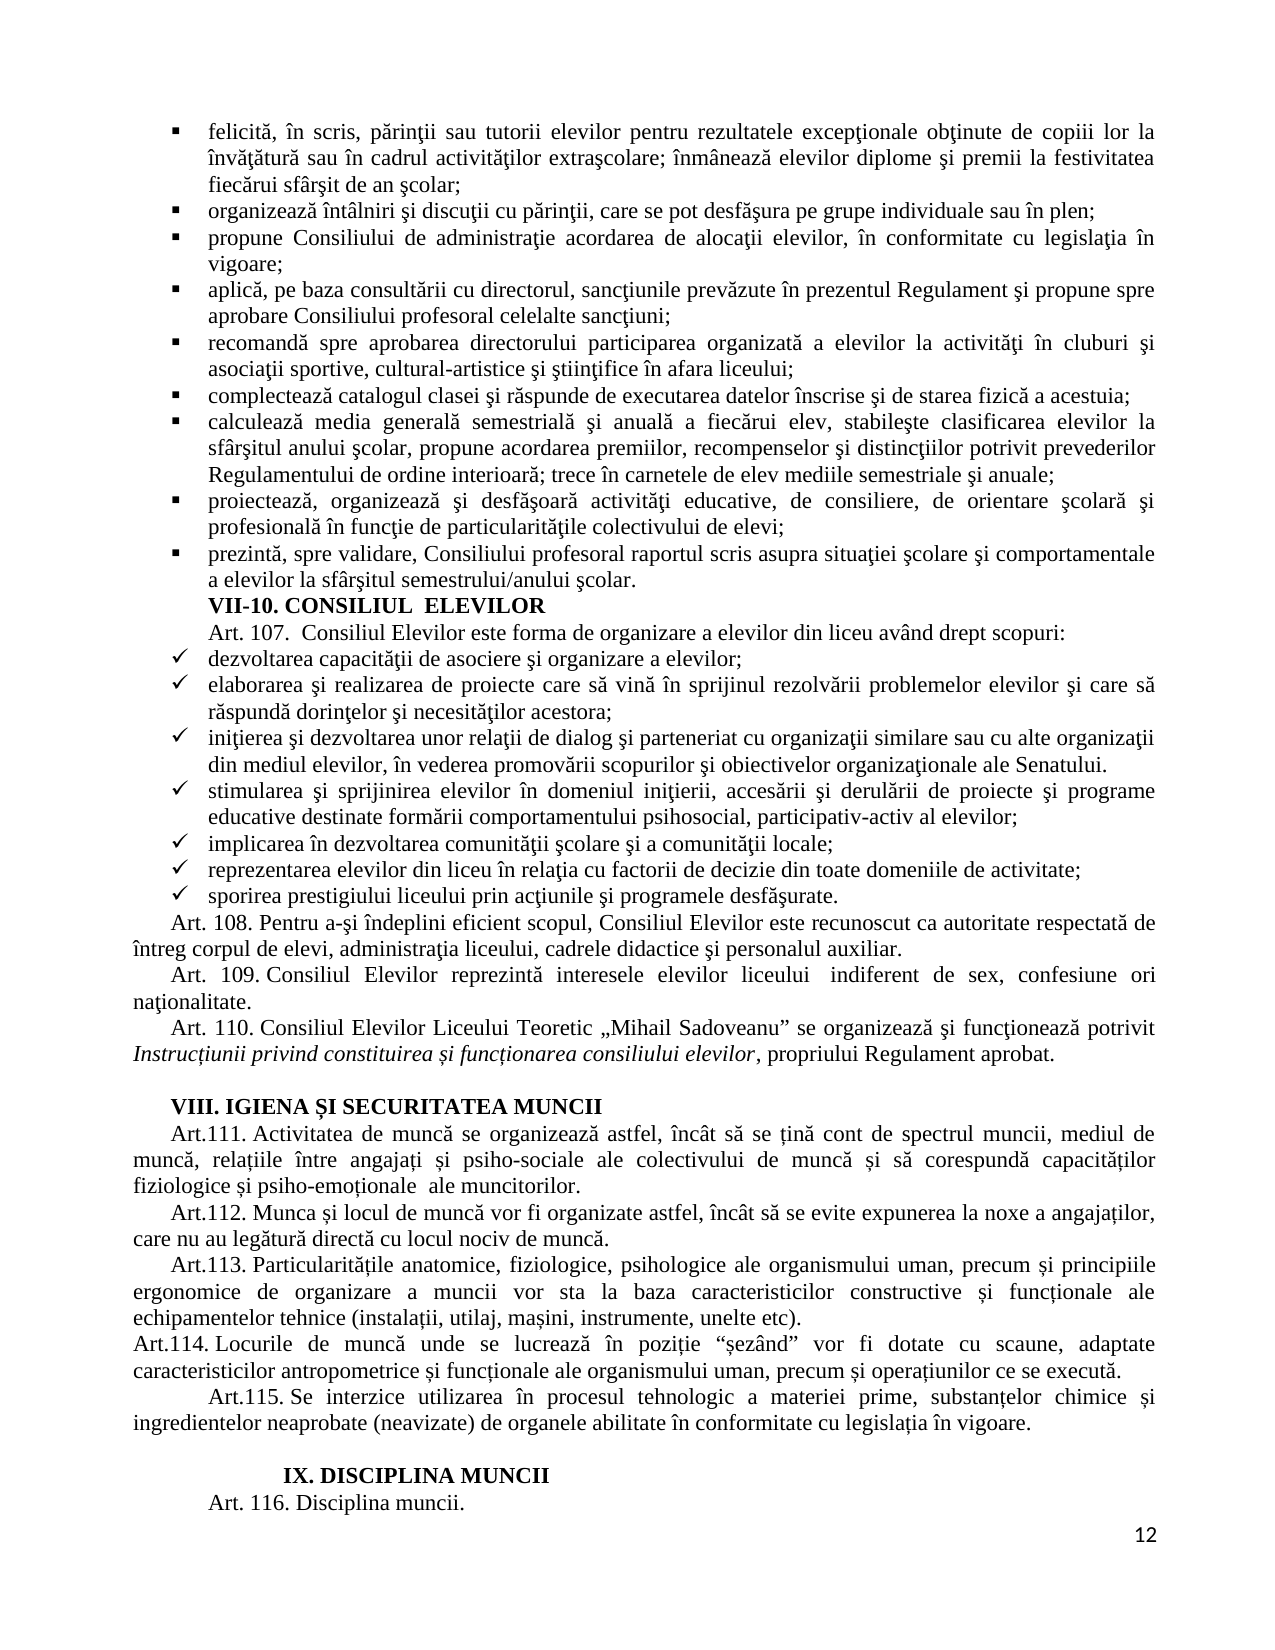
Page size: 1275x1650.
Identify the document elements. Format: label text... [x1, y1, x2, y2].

list recomandă spre aprobarea directorului participarea organizată a elevilor la activităţi în cluburi şi asociaţii sportive, cultural-artistice şi ştiinţifice în afara liceului; [170, 329, 1157, 382]
list propune Consiliului de administraţie acordarea de alocaţii elevilor, în conformitate cu legislaţia în vigoare; [170, 223, 1157, 276]
list dezvoltarea capacităţii de asociere şi organizare a elevilor; [170, 645, 1157, 672]
list organizează întâlniri şi discuţii cu părinţii, care se pot desfăşura pe grupe individuale sau în plen; [170, 197, 1157, 223]
list implicarea în dezvoltarea comunităţii şcolare şi a comunităţii locale; [170, 830, 1157, 856]
text Art. 108. Pentru a-şi îndeplini eficient scopul, Consiliul Elevilor este recunoscut ca autoritate respectată de întreg corpul de elevi, administraţia liceului, cadrele didactice şi personalul auxiliar. [133, 909, 1157, 961]
list complectează catalogul clasei şi răspunde de executarea datelor înscrise şi de starea fizică a acestuia; [170, 382, 1157, 408]
text Art. 110. Consiliul Elevilor Liceului Teoretic „Mihail Sadoveanu” se organizează şi funcţionează potrivit Instrucțiunii privind constituirea și funcționarea consiliului elevilor, propriului Regulament aprobat. [133, 1014, 1157, 1067]
text Art.114. Locurile de muncă unde se lucrează în poziție “șezând” vor fi dotate cu scaune, adaptate caracteristicilor antropometrice și funcționale ale organismului uman, precum și operațiunilor ce se execută. [133, 1330, 1157, 1383]
list elaborarea şi realizarea de proiecte care să vină în sprijinul rezolvării problemelor elevilor şi care să răspundă dorinţelor şi necesităţilor acestora; [170, 672, 1157, 724]
list proiectează, organizează şi desfăşoară activităţi educative, de consiliere, de orientare şcolară şi profesională în funcţie de particularităţile colectivului de elevi; [170, 487, 1157, 540]
list prezintă, spre validare, Consiliului profesoral raportul scris asupra situaţiei şcolare şi comportamentale a elevilor la sfârşitul semestrului/anului şcolar. [170, 540, 1157, 592]
list calculează media generală semestrială şi anuală a fiecărui elev, stabileşte clasificarea elevilor la sfârşitul anului şcolar, propune acordarea premiilor, recompenselor şi distincţiilor potrivit prevederilor Regulamentului de ordine interioară; trece în carnetele de elev mediile semestriale şi anuale; [170, 408, 1157, 487]
text Art. 116. Disciplina muncii. [133, 1488, 1157, 1515]
list sporirea prestigiului liceului prin acţiunile şi programele desfăşurate. [170, 882, 1157, 909]
text Art. 109. Consiliul Elevilor reprezintă interesele elevilor liceului indiferent de sex, confesiune ori naţionalitate. [133, 961, 1157, 1014]
text VII-10. CONSILIUL ELEVILOR [133, 592, 1157, 619]
list iniţierea şi dezvoltarea unor relaţii de dialog şi parteneriat cu organizaţii similare sau cu alte organizaţii din mediul elevilor, în vederea promovării scopurilor şi obiectivelor organizaţionale ale Senatului. [170, 724, 1157, 777]
list aplică, pe baza consultării cu directorul, sancţiunile prevăzute în prezentul Regulament şi propune spre aprobare Consiliului profesoral celelalte sancţiuni; [170, 276, 1157, 329]
text Art.113. Particularitățile anatomice, fiziologice, psihologice ale organismului uman, precum și principiile ergonomice de organizare a muncii vor sta la baza caracteristicilor constructive și funcționale ale echipamentelor tehnice (instalații, utilaj, mașini, instrumente, unelte etc). [133, 1251, 1157, 1330]
text Art.111. Activitatea de muncă se organizează astfel, încât să se țină cont de spectrul muncii, mediul de muncă, relațiile între angajați și psiho-sociale ale colectivului de muncă și să corespundă capacităților fiziologice și psiho-emoționale ale muncitorilor. [133, 1119, 1157, 1199]
text Art. 107. Consiliul Elevilor este forma de organizare a elevilor din liceu având drept scopuri: [133, 619, 1157, 645]
list felicită, în scris, părinţii sau tutorii elevilor pentru rezultatele excepţionale obţinute de copiii lor la învăţătură sau în cadrul activităţilor extraşcolare; înmânează elevilor diplome şi premii la festivitatea fiecărui sfârşit de an şcolar; [170, 118, 1157, 197]
text VIII. IGIENA ȘI SECURITATEA MUNCII [133, 1093, 1157, 1119]
text Art.112. Munca și locul de muncă vor fi organizate astfel, încât să se evite expunerea la noxe a angajaților, care nu au legătură directă cu locul nociv de muncă. [133, 1199, 1157, 1251]
text Art.115. Se interzice utilizarea în procesul tehnologic a materiei prime, substanțelor chimice și ingredientelor neaprobate (neavizate) de organele abilitate în conformitate cu legislația în vigoare. [133, 1383, 1157, 1436]
list stimularea şi sprijinirea elevilor în domeniul iniţierii, accesării şi derulării de proiecte şi programe educative destinate formării comportamentului psihosocial, participativ-activ al elevilor; [170, 777, 1157, 830]
text IX. DISCIPLINA MUNCII [208, 1462, 1157, 1488]
list reprezentarea elevilor din liceu în relaţia cu factorii de decizie din toate domeniile de activitate; [170, 856, 1157, 882]
